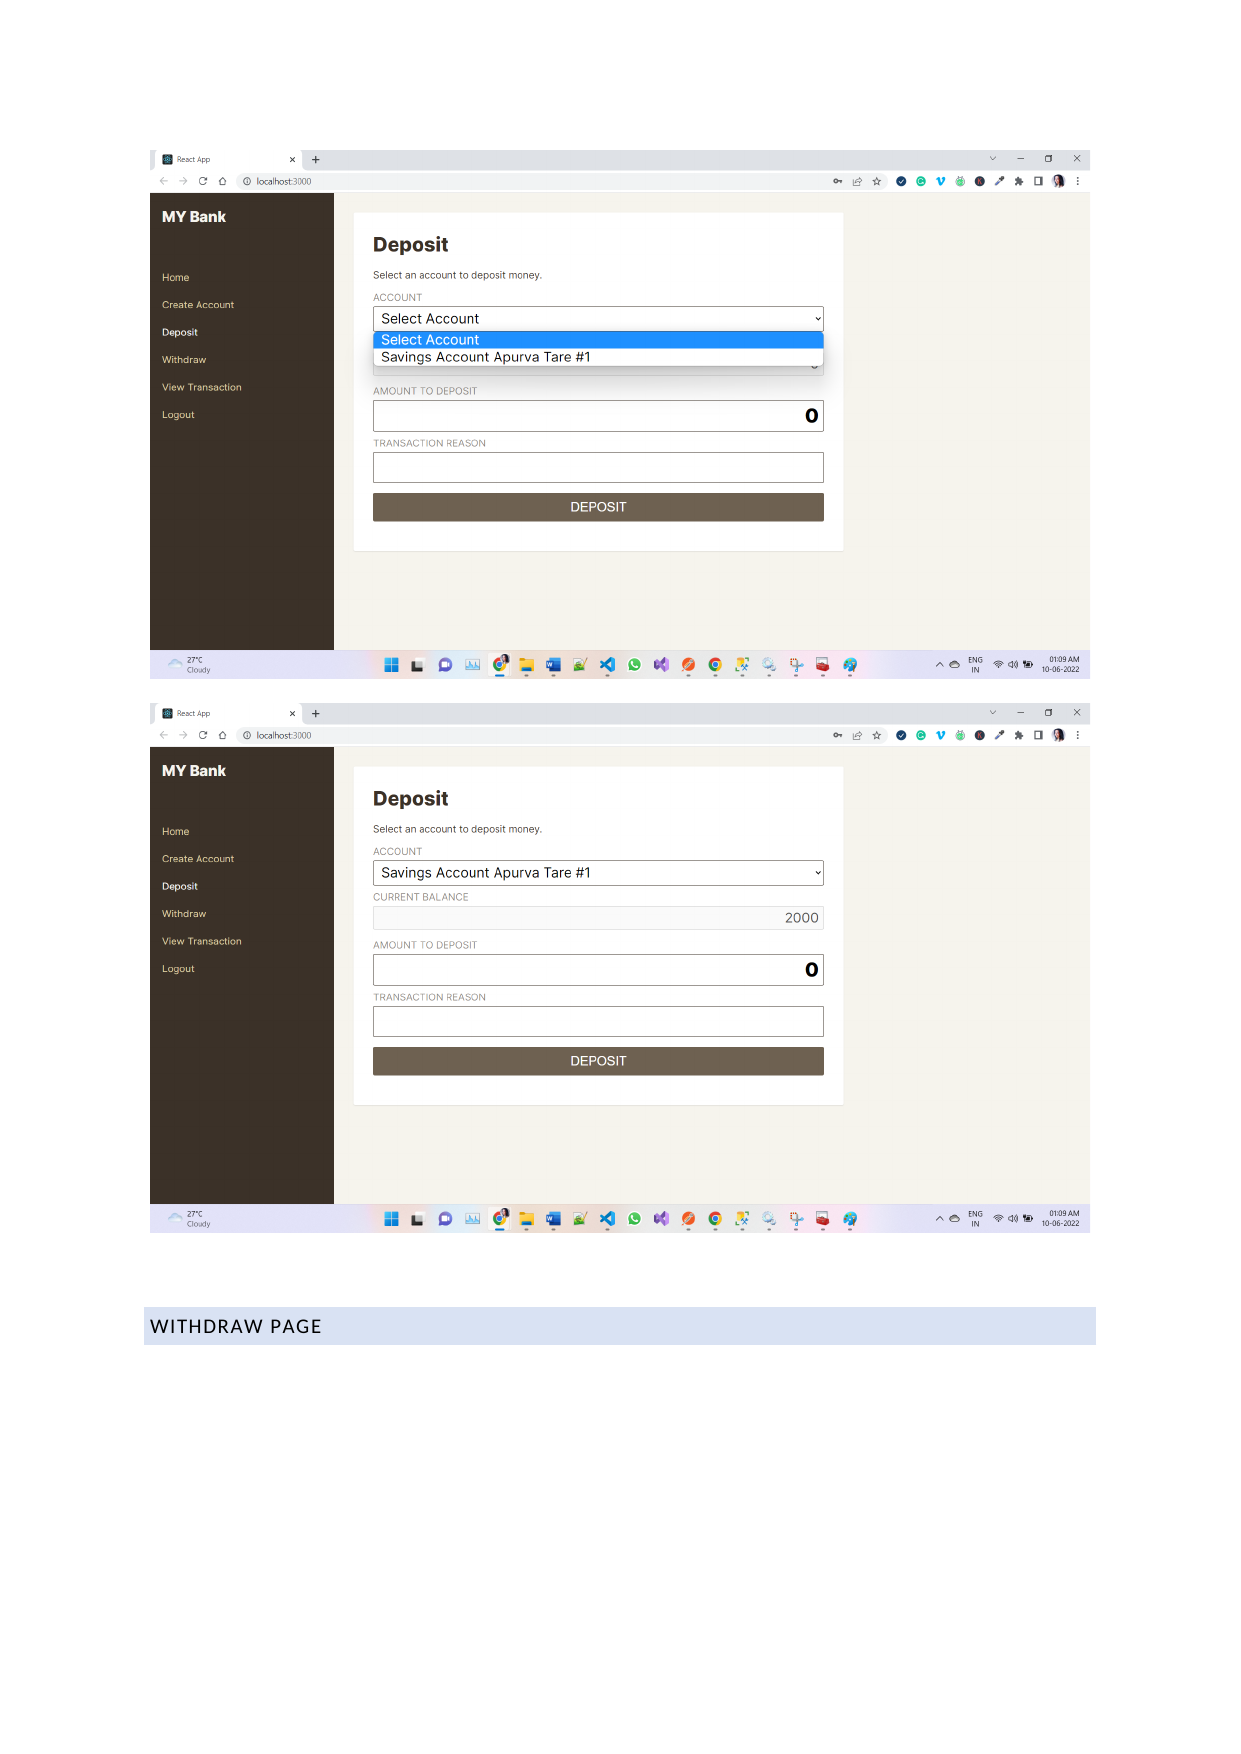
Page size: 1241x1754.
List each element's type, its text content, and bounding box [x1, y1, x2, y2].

subtitle Withdraw Page [150, 1313, 1090, 1338]
picture [150, 703, 1091, 1233]
picture [150, 150, 1091, 679]
